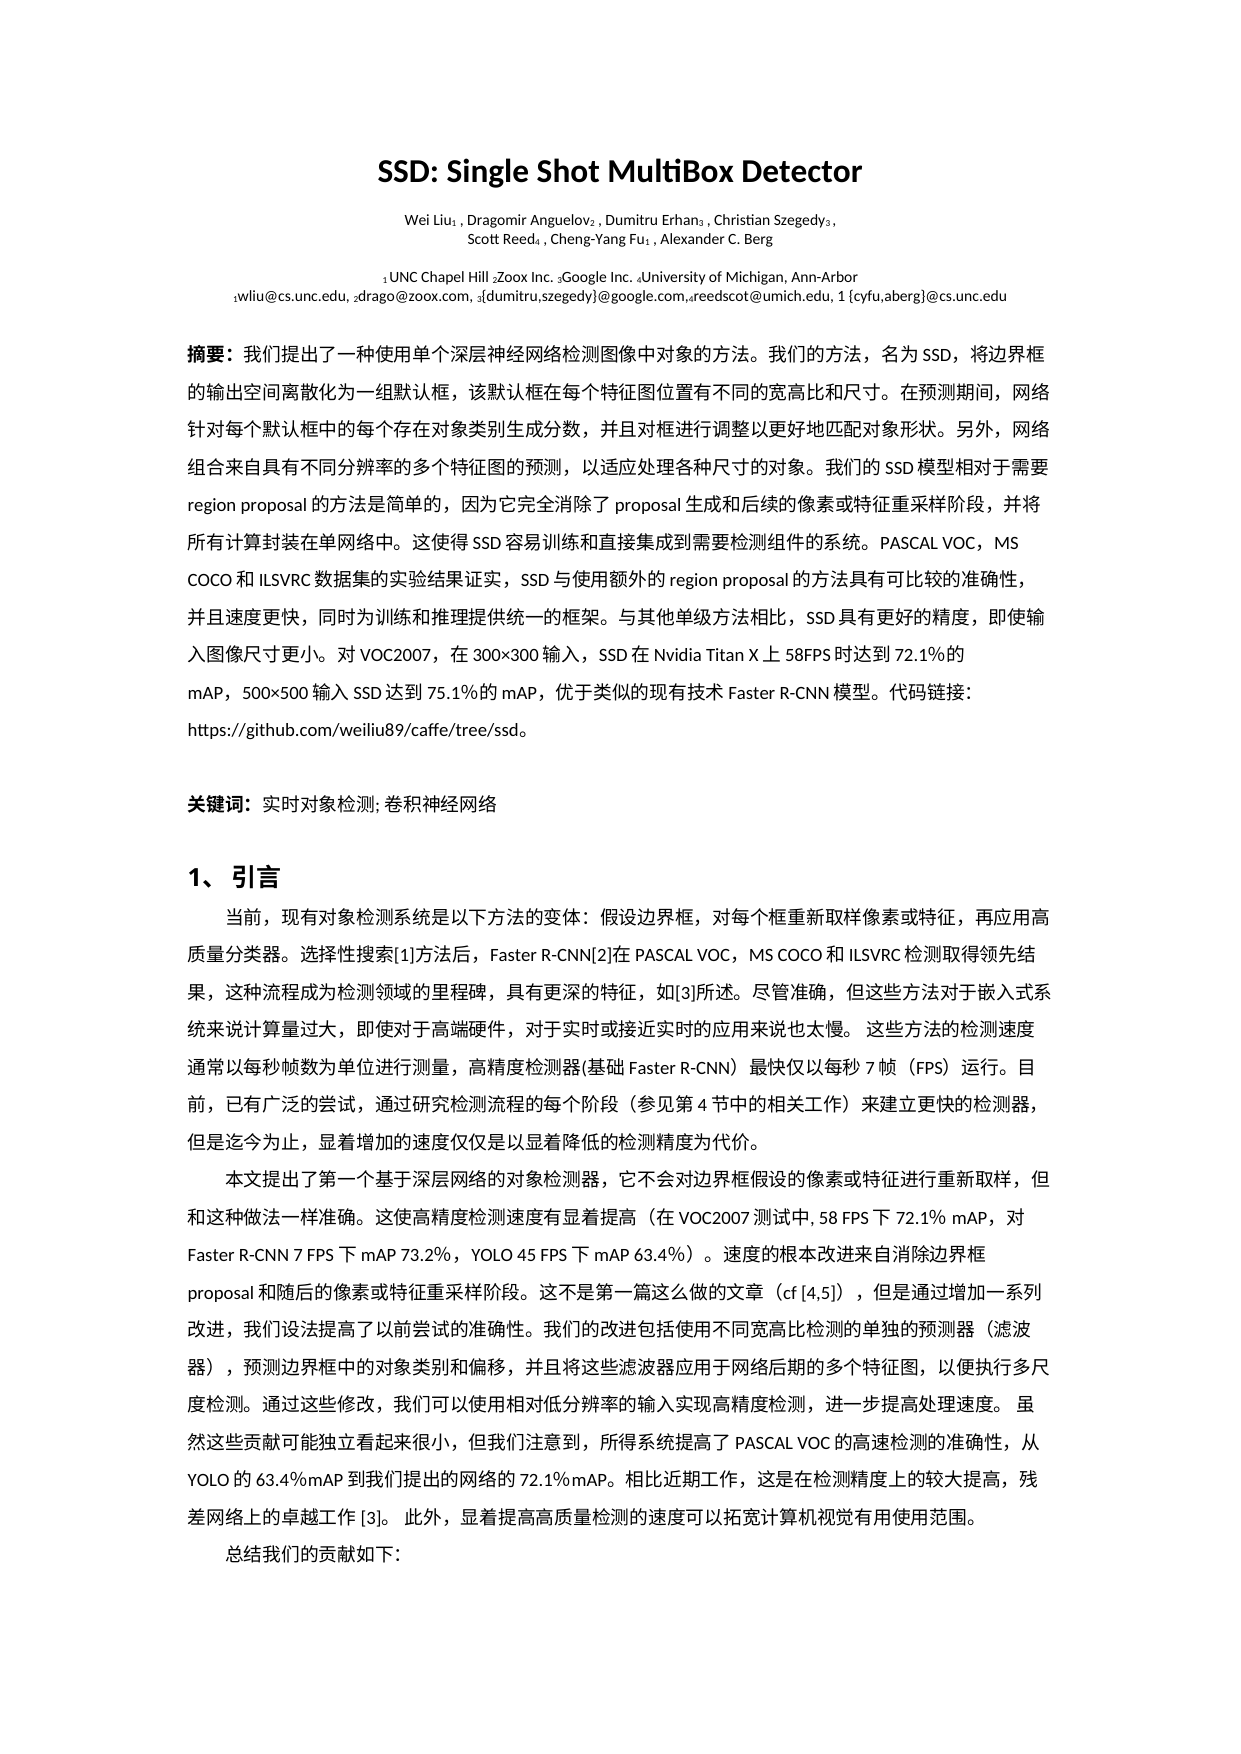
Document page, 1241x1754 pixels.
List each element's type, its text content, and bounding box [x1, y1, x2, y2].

text 本文提出了第一个基于深层网络的对象检测器，它不会对边界框假设的像素或特征进行重新取样，但和这种做法一样准确。这使高精度检测速度有显着提高（在VOC2007测试中, 58 FPS下 72.1％ mAP，对Faster R-CNN 7 FPS 下mAP 73.2％，YOLO 45 FPS 下mAP 63.4％）。速度的根本改进来自消除边界框proposal和随后的像素或特征重采样阶段。这不是第一篇这么做的文章（cf [4,5]），但是通过增加一系列改进，我们设法提高了以前尝试的准确性。我们的改进包括使用不同宽高比检测的单独的预测器（滤波器），预测边界框中的对象类别和偏移，并且将这些滤波器应用于网络后期的多个特征图，以便执行多尺度检测。通过这些修改，我们可以使用相对低分辨率的输入实现高精度检测，进一步提高处理速度。 虽然这些贡献可能独立看起来很小，但我们注意到，所得系统提高了PASCAL VOC的高速检测的准确性，从YOLO的63.4％mAP到我们提出的网络的72.1％mAP。相比近期工作，这是在检测精度上的较大提高，残差网络上的卓越工作 [3]。 此外，显着提高高质量检测的速度可以拓宽计算机视觉有用使用范围。 [187, 1157, 1053, 1532]
text 关键词：实时对象检测; 卷积神经网络 [187, 782, 1053, 819]
text Scott Reed4 , Cheng-Yang Fu1 , Alexander C. Berg [187, 229, 1053, 248]
text SSD: Single Shot MultiBox Detector [187, 150, 1053, 191]
text 1 UNC Chapel Hill 2Zoox Inc. 3Google Inc. 4University of Michigan, Ann-Arbor [187, 267, 1053, 286]
text 总结我们的贡献如下： [187, 1532, 1053, 1569]
list 引言 [187, 857, 1053, 894]
text 当前，现有对象检测系统是以下方法的变体：假设边界框，对每个框重新取样像素或特征，再应用高质量分类器。选择性搜索[1]方法后，Faster R-CNN[2]在PASCAL VOC，MS COCO和ILSVRC检测取得领先结果，这种流程成为检测领域的里程碑，具有更深的特征，如[3]所述。尽管准确，但这些方法对于嵌入式系统来说计算量过大，即使对于高端硬件，对于实时或接近实时的应用来说也太慢。 这些方法的检测速度通常以每秒帧数为单位进行测量，高精度检测器(基础 Faster R-CNN）最快仅以每秒7帧（FPS）运行。目前，已有广泛的尝试，通过研究检测流程的每个阶段（参见第4节中的相关工作）来建立更快的检测器，但是迄今为止，显着增加的速度仅仅是以显着降低的检测精度为代价。 [187, 894, 1053, 1157]
text Wei Liu1 , Dragomir Anguelov2 , Dumitru Erhan3 , Christian Szegedy3 , [187, 210, 1053, 229]
text 摘要：我们提出了一种使用单个深层神经网络检测图像中对象的方法。我们的方法，名为SSD，将边界框的输出空间离散化为一组默认框，该默认框在每个特征图位置有不同的宽高比和尺寸。在预测期间，网络针对每个默认框中的每个存在对象类别生成分数，并且对框进行调整以更好地匹配对象形状。另外，网络组合来自具有不同分辨率的多个特征图的预测，以适应处理各种尺寸的对象。我们的SSD模型相对于需要region proposal的方法是简单的，因为它完全消除了proposal生成和后续的像素或特征重采样阶段，并将所有计算封装在单网络中。这使得SSD容易训练和直接集成到需要检测组件的系统。PASCAL VOC，MS COCO和ILSVRC数据集的实验结果证实，SSD与使用额外的region proposal的方法具有可比较的准确性，并且速度更快，同时为训练和推理提供统一的框架。与其他单级方法相比，SSD具有更好的精度，即使输入图像尺寸更小。对VOC2007，在300×300输入，SSD在Nvidia Titan X上58FPS时达到72.1％的mAP，500×500输入SSD达到75.1％的mAP，优于类似的现有技术Faster R-CNN模型。代码链接：https://github.com/weiliu89/caffe/tree/ssd。 [187, 332, 1053, 744]
text 1wliu@cs.unc.edu, 2drago@zoox.com, 3{dumitru,szegedy}@google.com,4reedscot@umich.edu, 1 {cyfu,aberg}@cs.unc.edu [187, 286, 1053, 305]
